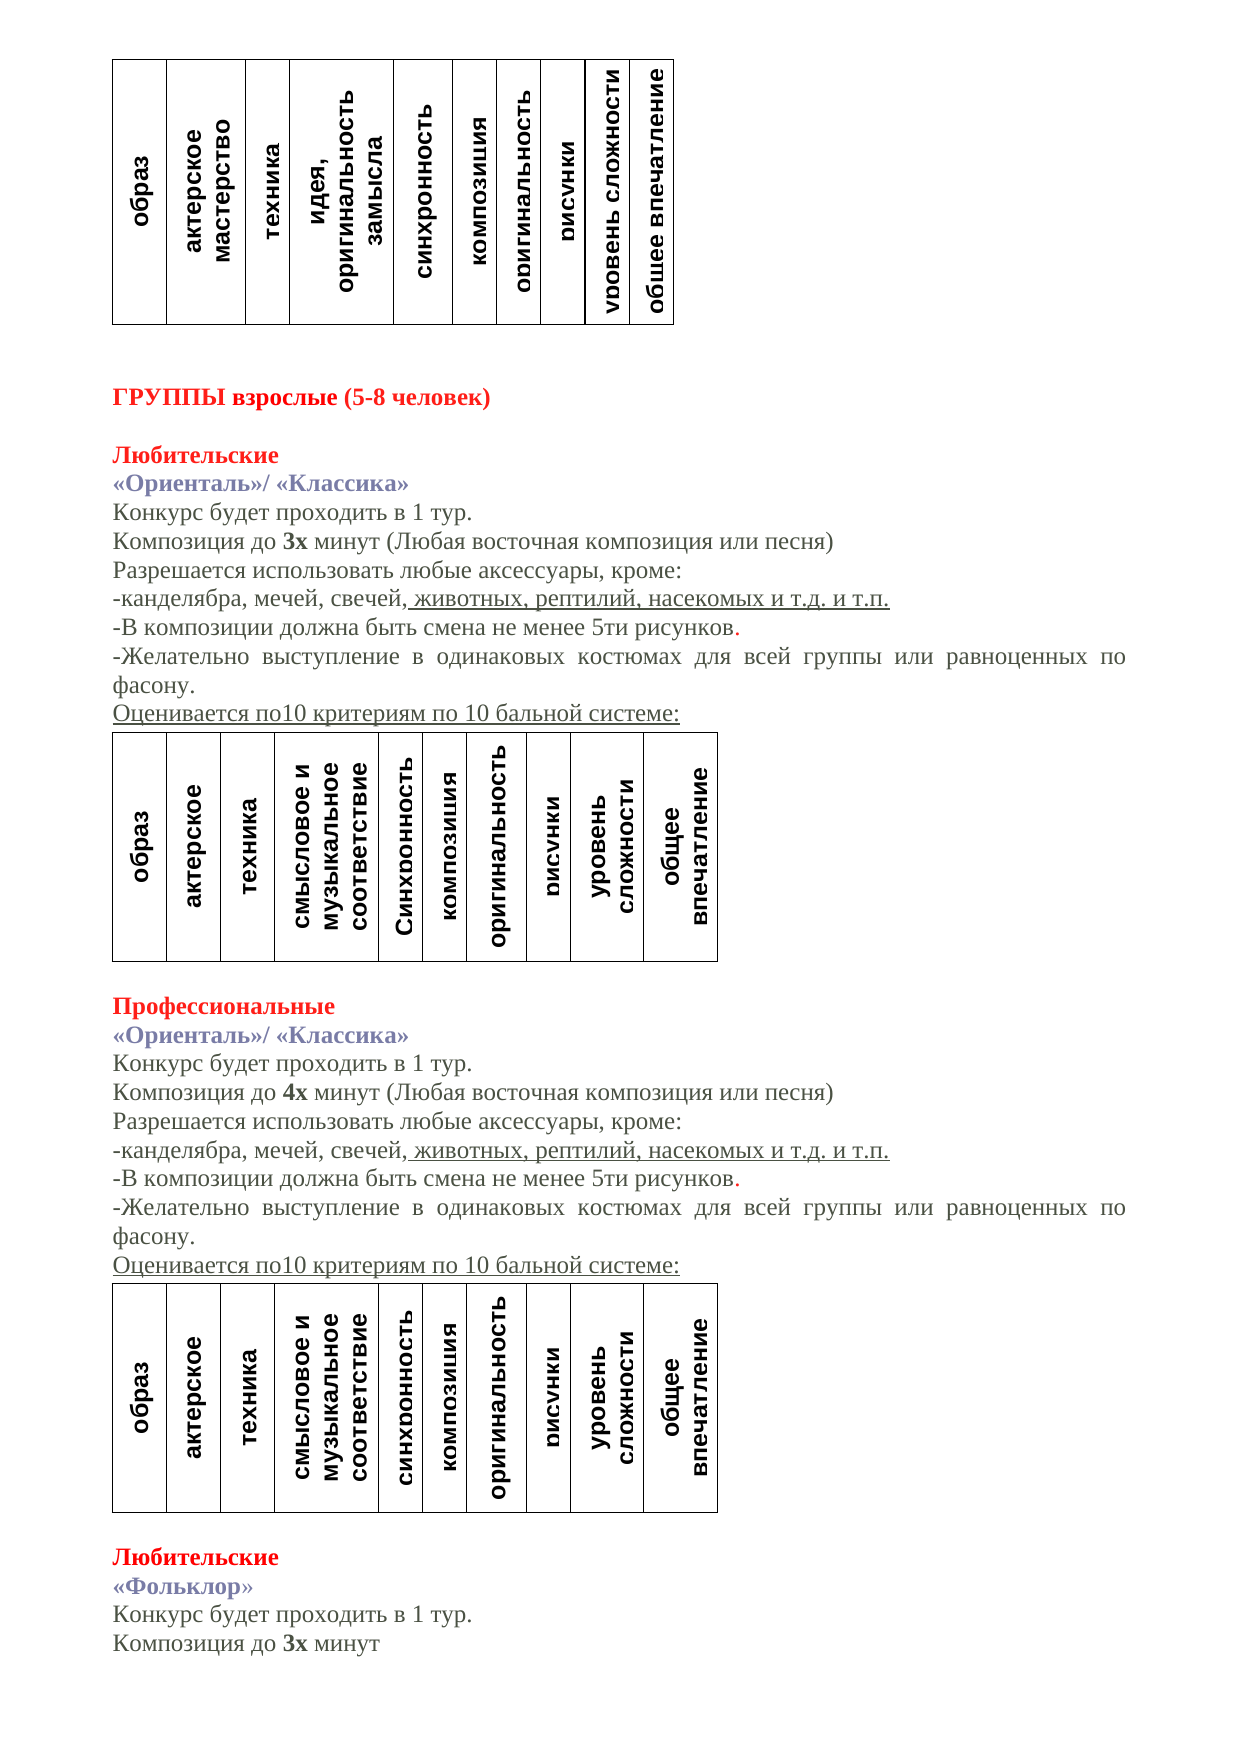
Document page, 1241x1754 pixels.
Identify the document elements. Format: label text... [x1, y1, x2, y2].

table_header техника [246, 60, 289, 324]
table_header синхронность [394, 60, 452, 324]
table_header общее впечатление [630, 60, 673, 324]
text -Желательно выступление в одинаковых костюмах для всей группы или равноценных по фасону. [112, 641, 1128, 698]
table_header Синхронность [379, 733, 422, 961]
text -В композиции должна быть смена не менее 5ти рисунков. [112, 1163, 1128, 1192]
text Любительские [112, 1542, 1128, 1571]
text Оценивается по10 критериям по 10 бальной системе: [112, 698, 1128, 727]
text Конкурс будет проходить в 1 тур. [112, 1048, 1128, 1077]
text -канделябра, мечей, свечей, животных, рептилий, насекомых и т.д. и т.п. [112, 583, 1128, 612]
text Конкурс будет проходить в 1 тур. [112, 1599, 1128, 1628]
table_header образ [113, 733, 166, 961]
table_header смысловое и музыкальное соответствие [275, 733, 378, 961]
table_header смысловое и музыкальное соответствие [275, 1284, 378, 1512]
table_header образ [113, 1284, 166, 1512]
table_header композиция [423, 733, 466, 961]
table_header синхронность [379, 1284, 422, 1512]
table_header уровень сложности [586, 60, 629, 324]
table_header уровень сложности [571, 1284, 643, 1512]
table_header оригинальность [467, 1284, 526, 1512]
table_header рисунки [541, 60, 584, 324]
text Профессиональные [112, 991, 1128, 1020]
table_header актерское мастерство [167, 1284, 220, 1512]
text Композиция до 3х минут [112, 1628, 1128, 1657]
text «Ориенталь»/ «Классика» [112, 468, 1128, 497]
text -Желательно выступление в одинаковых костюмах для всей группы или равноценных по фасону. [112, 1192, 1128, 1250]
table_header общее впечатление [644, 1284, 717, 1512]
text Любительские [112, 440, 1128, 468]
table_header актерское мастерство [167, 733, 220, 961]
table_header оригинальность [497, 60, 540, 324]
text «Ориенталь»/ «Классика» [112, 1020, 1128, 1048]
table_header техника [221, 1284, 274, 1512]
text ГРУППЫ взрослые (5-8 человек) [112, 382, 1128, 411]
table_header идея, оригинальность замысла [290, 60, 393, 324]
text «Фольклор» [112, 1571, 1128, 1599]
table_header рисунки [527, 733, 570, 961]
text Композиция до 3х минут (Любая восточная композиция или песня) [112, 526, 1128, 555]
text Оценивается по10 критериям по 10 бальной системе: [112, 1250, 1128, 1278]
table_header оригинальность [467, 733, 526, 961]
table_header уровень сложности [571, 733, 643, 961]
text Разрешается использовать любые аксессуары, кроме: [112, 555, 1128, 583]
table_header композиция [423, 1284, 466, 1512]
text -канделябра, мечей, свечей, животных, рептилий, насекомых и т.д. и т.п. [112, 1135, 1128, 1163]
table_header рисунки [527, 1284, 570, 1512]
table_header техника [221, 733, 274, 961]
table_header композиция [453, 60, 496, 324]
table_header актерское мастерство [167, 60, 245, 324]
text -В композиции должна быть смена не менее 5ти рисунков. [112, 612, 1128, 641]
text Разрешается использовать любые аксессуары, кроме: [112, 1106, 1128, 1135]
table_header общее впечатление [644, 733, 717, 961]
text Конкурс будет проходить в 1 тур. [112, 497, 1128, 526]
table_header образ [113, 60, 166, 324]
text Композиция до 4х минут (Любая восточная композиция или песня) [112, 1077, 1128, 1106]
